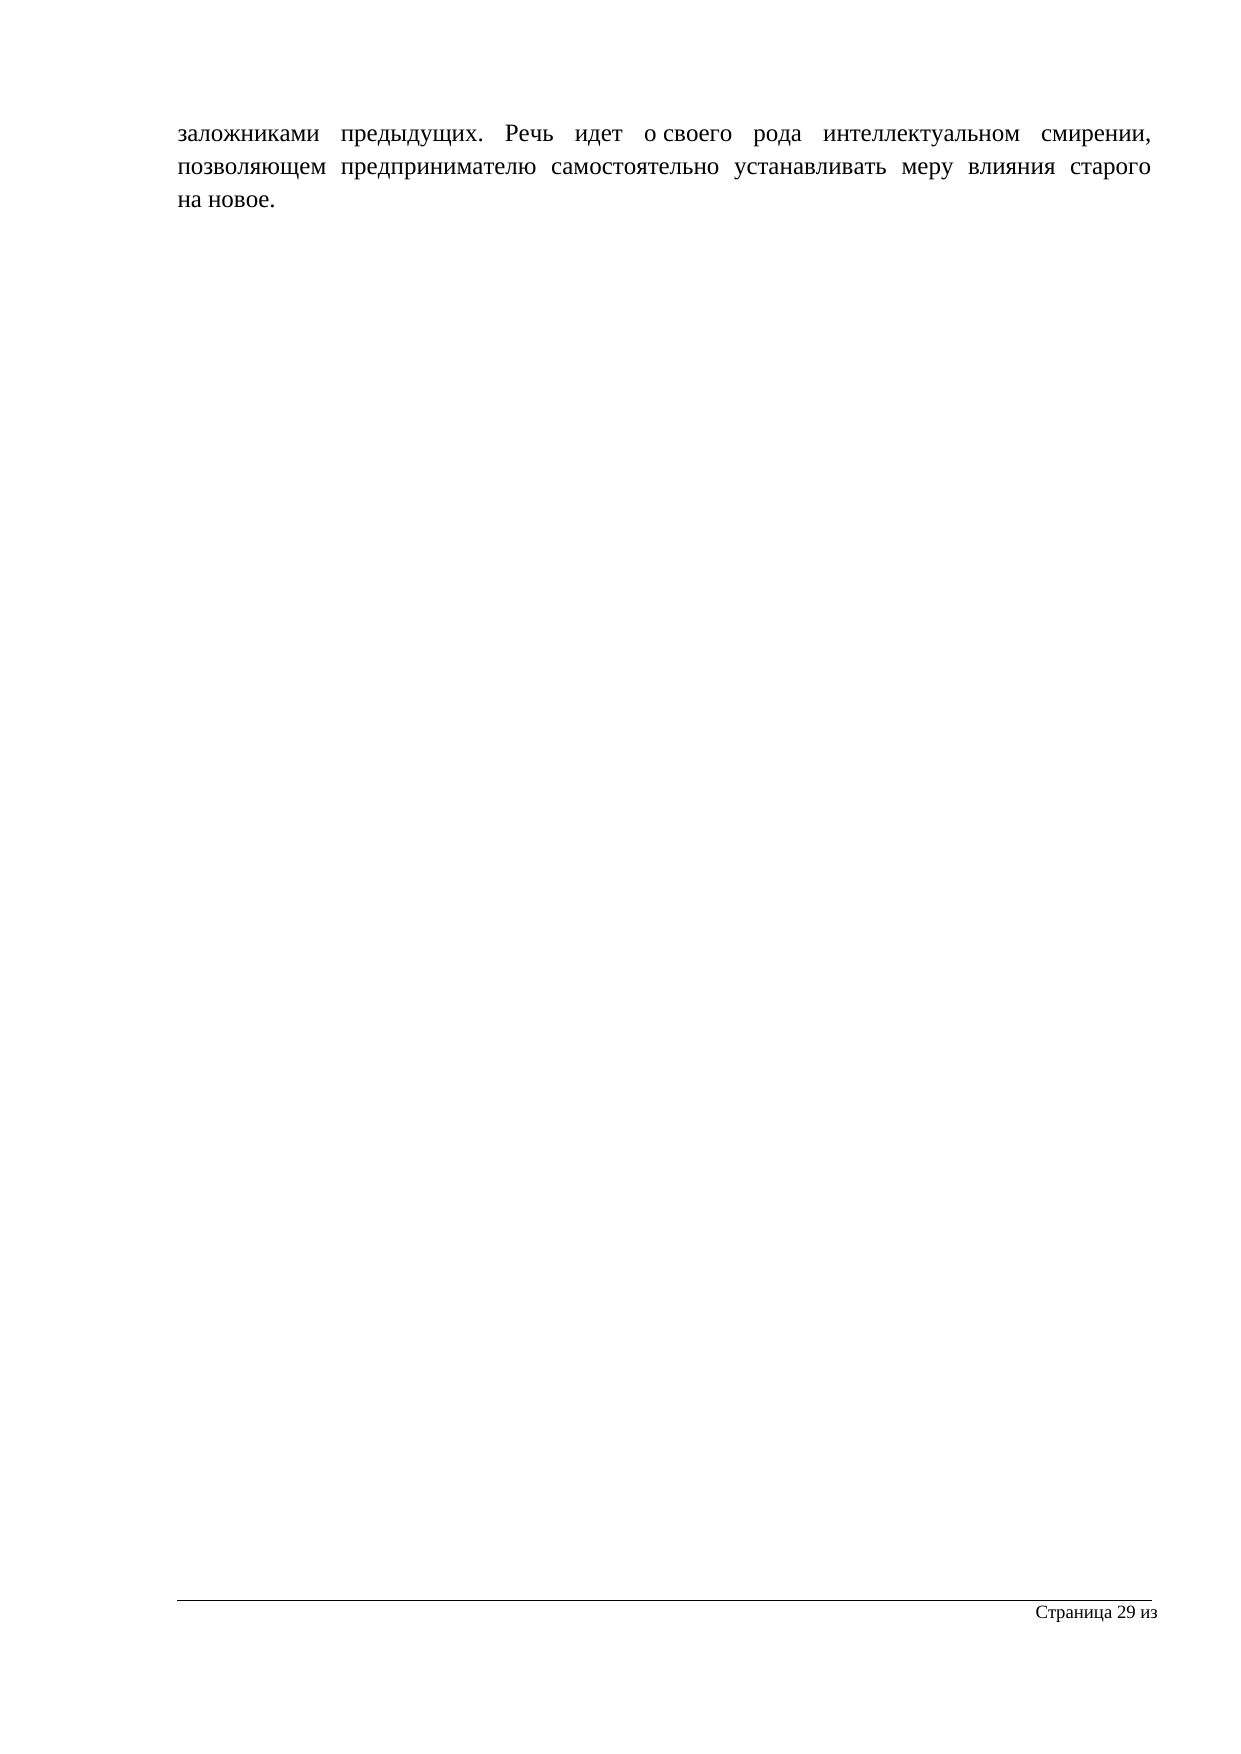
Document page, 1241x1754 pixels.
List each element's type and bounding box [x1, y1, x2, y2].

text [177, 118, 1152, 213]
